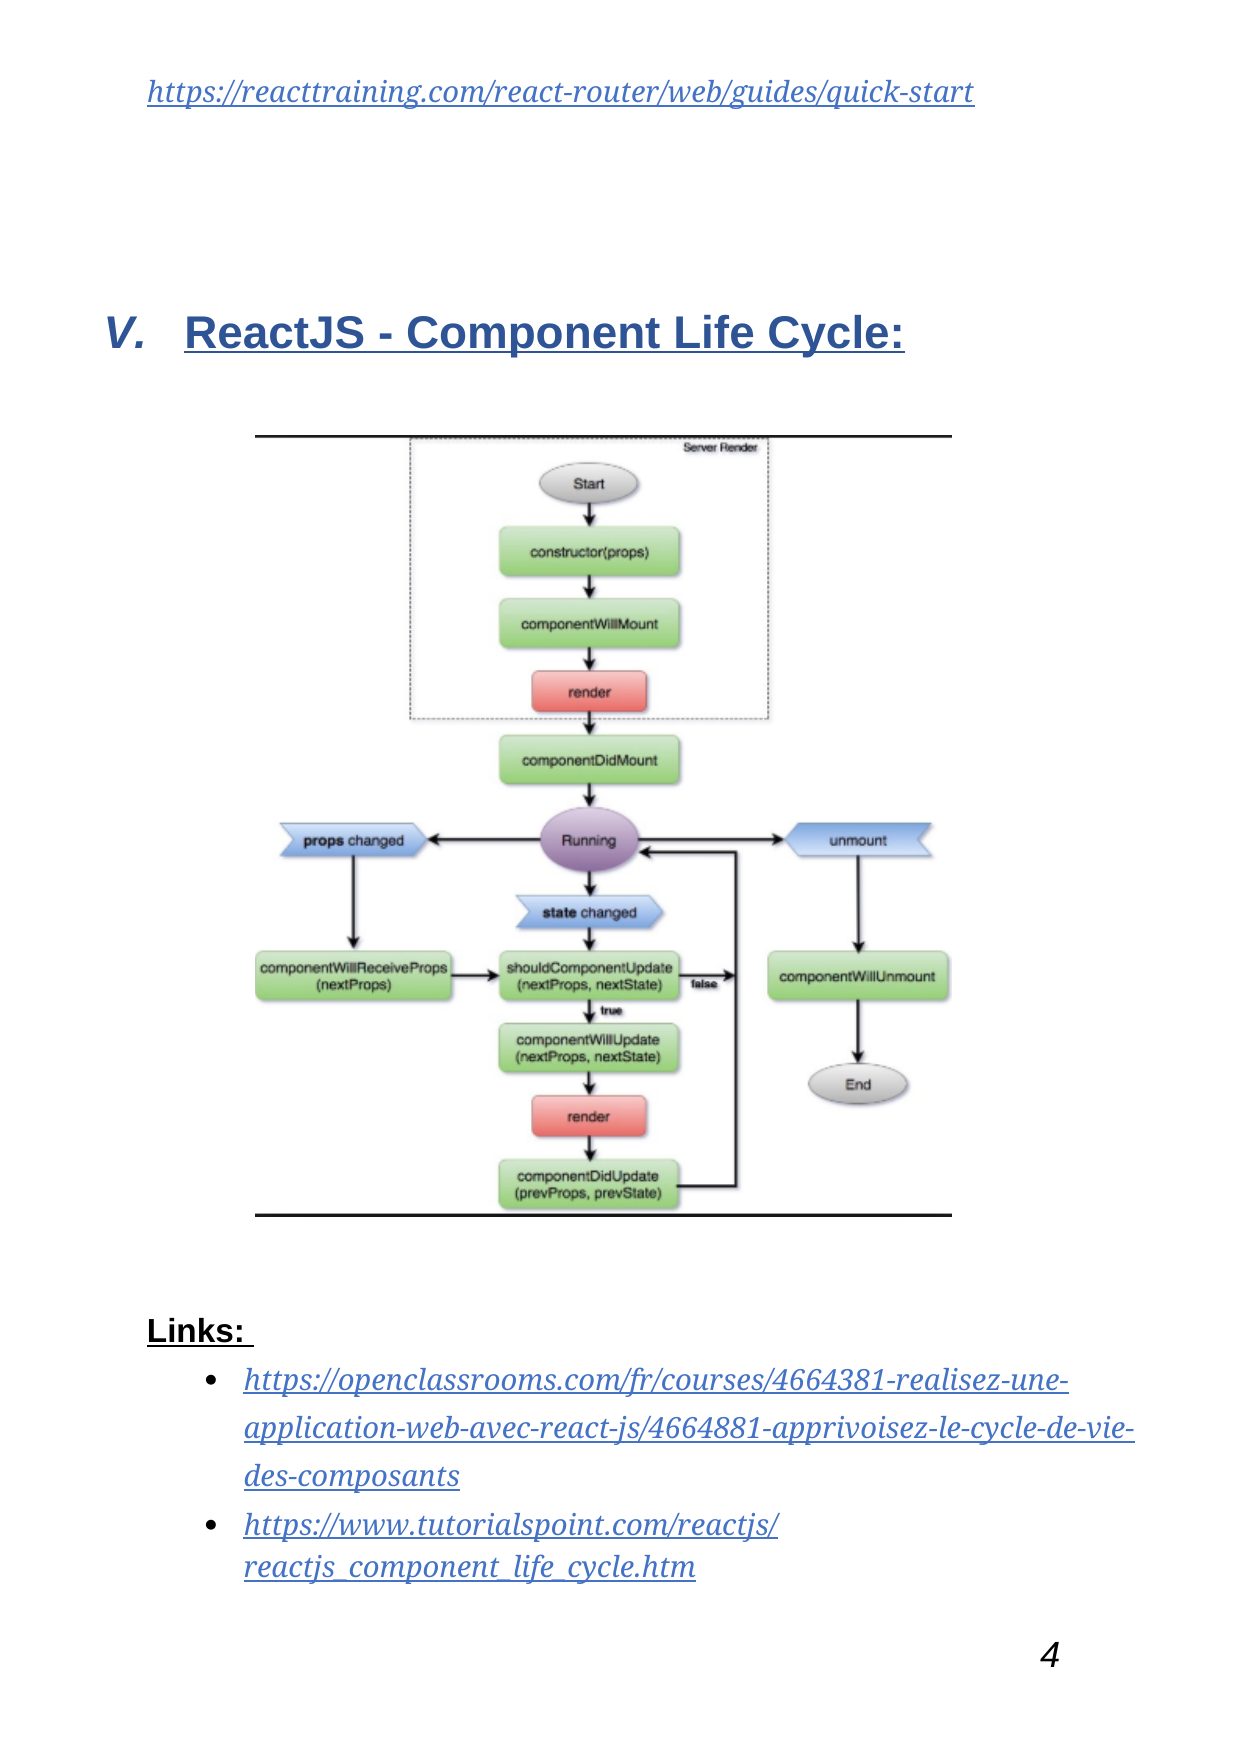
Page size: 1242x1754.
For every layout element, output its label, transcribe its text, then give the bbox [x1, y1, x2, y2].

list https://www.tutorialspoint.com/reactjs/reactjs_component_life_cycle.htm [206, 1504, 1144, 1586]
picture [255, 435, 952, 1217]
list ReactJS - Component Life Cycle: [147, 305, 1144, 358]
list https://openclassrooms.com/fr/courses/4664381-realisez-une-application-web-avec-react-js/4664881-apprivoisez-le-cycle-de-vie-des-composants [206, 1359, 1144, 1495]
text https://reacttraining.com/react-router/web/guides/quick-start [102, 71, 1144, 111]
text Links: [103, 1311, 1144, 1350]
